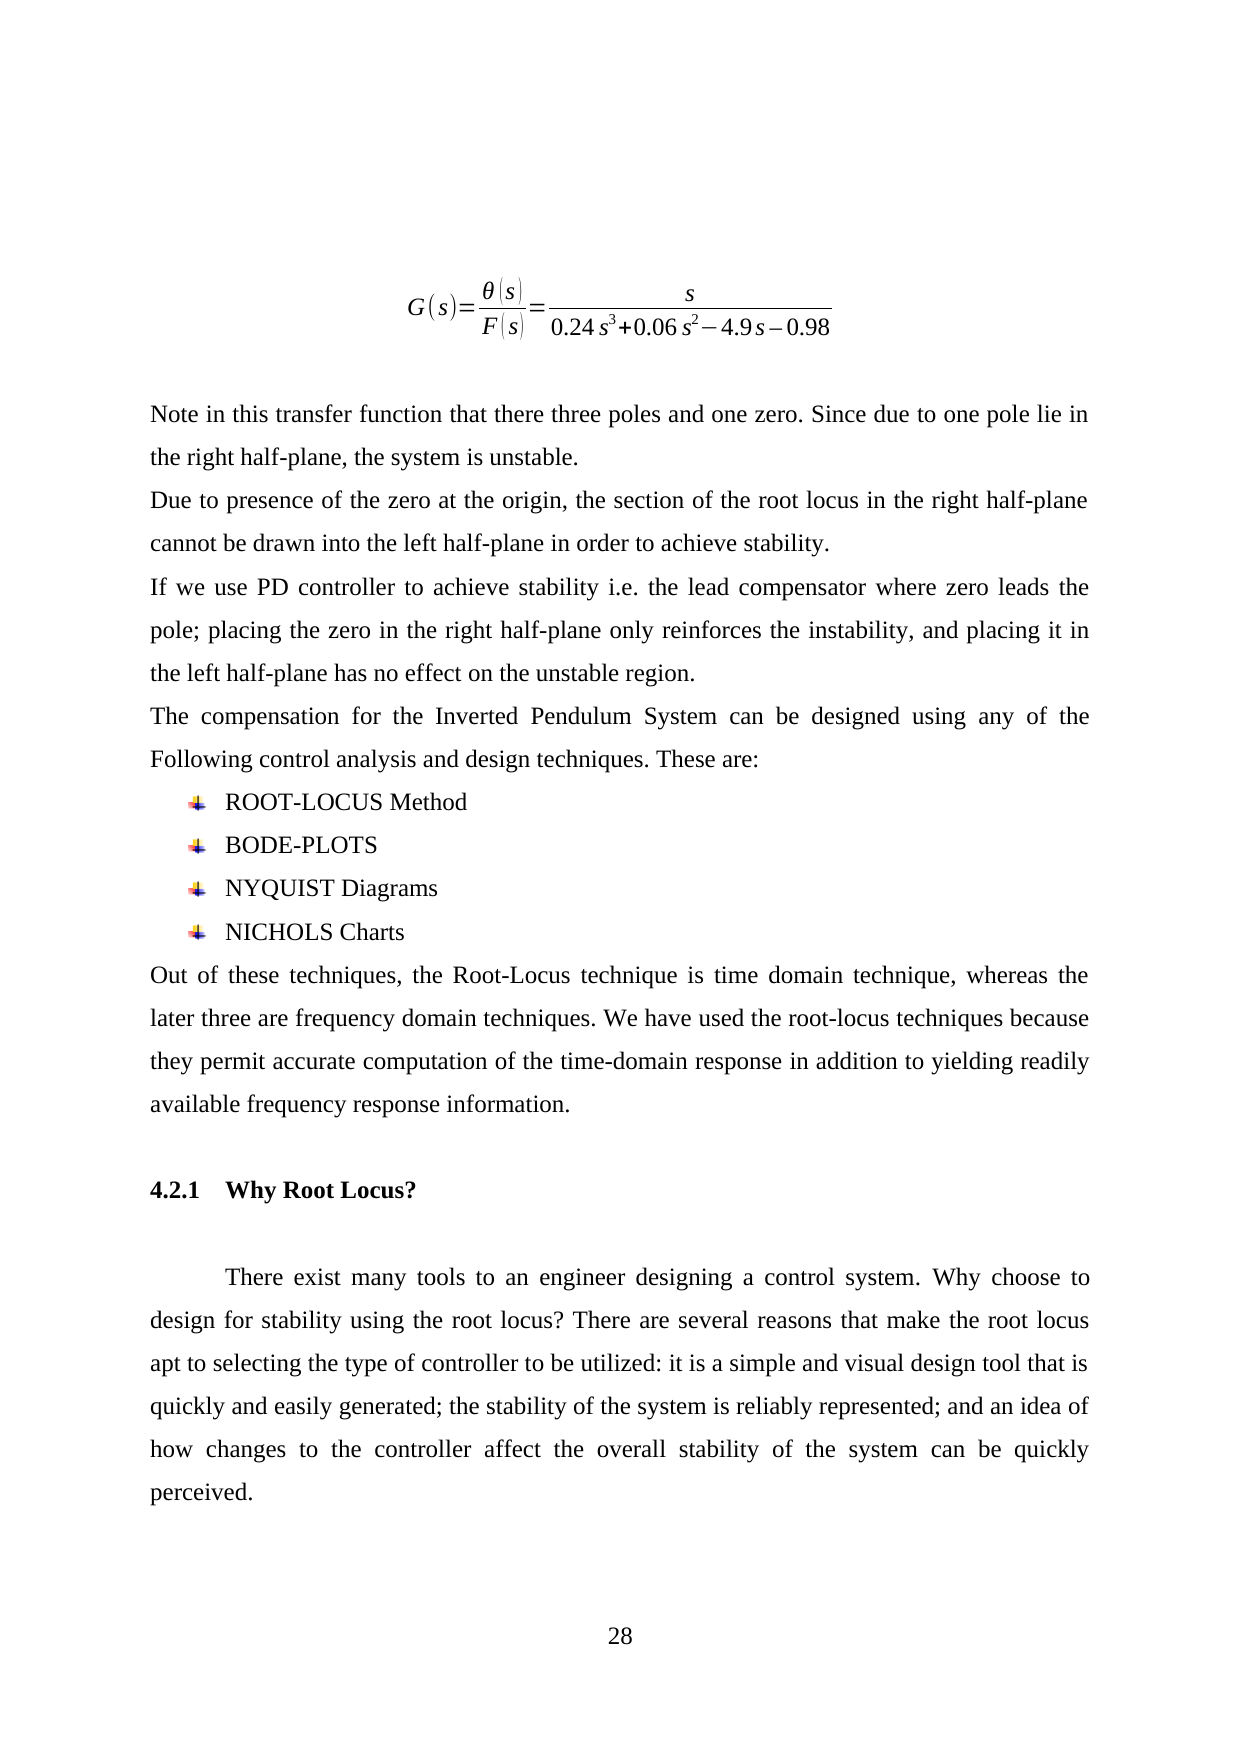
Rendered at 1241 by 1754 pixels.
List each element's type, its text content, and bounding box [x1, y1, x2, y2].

picture [188, 923, 206, 940]
text The compensation for the Inverted Pendulum System can be designed using any of the Following control analysis and design techniques. These are: [150, 701, 1090, 773]
picture [188, 794, 206, 811]
picture [188, 880, 206, 897]
text Out of these techniques, the Root-Locus technique is time domain technique, whereas the later three are frequency domain techniques. We have used the root-locus techniques because they permit accurate computation of the time-domain response in addition to yielding readily available frequency response information. [150, 960, 1090, 1118]
list BODE-PLOTS [187, 830, 1090, 859]
text If we use PD controller to achieve stability i.e. the lead compensator where zero leads the pole; placing the zero in the right half-plane only reinforces the instability, and placing it in the left half-plane has no effect on the unstable region. [150, 572, 1090, 687]
text Note in this transfer function that there three poles and one zero. Since due to one pole lie in the right half-plane, the system is unstable. [150, 399, 1090, 471]
list NICHOLS Charts [187, 917, 1090, 945]
picture [188, 837, 206, 854]
text There exist many tools to an engineer designing a control system. Why choose to design for stability using the root locus? There are several reasons that make the root locus apt to selecting the type of controller to be utilized: it is a simple and visual design tool that is quickly and easily generated; the stability of the system is reliably represented; and an idea of how changes to the controller affect the overall stability of the system can be quickly perceived. [150, 1262, 1090, 1506]
list ROOT-LOCUS Method [187, 787, 1090, 816]
list NYQUIST Diagrams [187, 873, 1090, 902]
subtitle Why Root Locus? [150, 1175, 1090, 1204]
text Due to presence of the zero at the origin, the section of the root locus in the right half-plane cannot be drawn into the left half-plane in order to achieve stability. [150, 485, 1090, 557]
